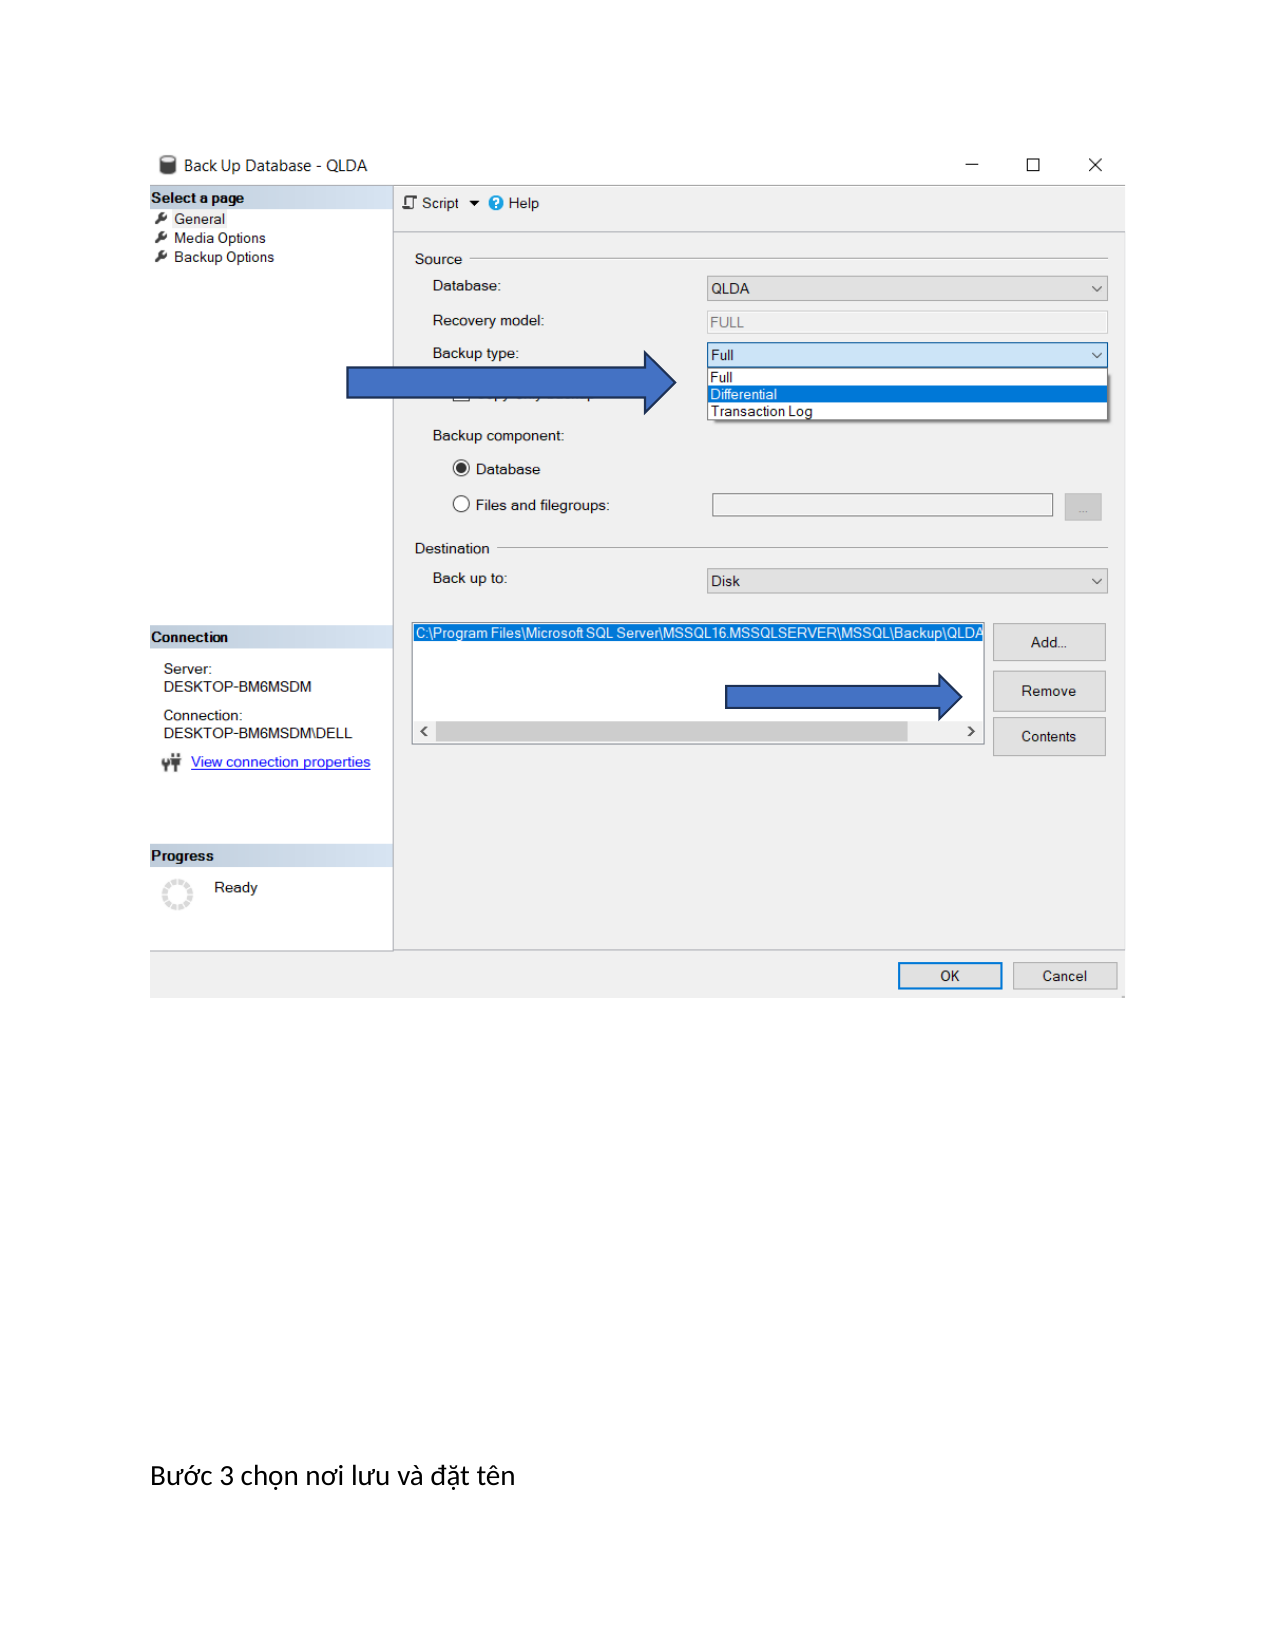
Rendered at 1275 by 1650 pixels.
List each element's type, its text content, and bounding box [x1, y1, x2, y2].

picture [150, 150, 1125, 998]
text Bước 3 chọn nơi lưu và đặt tên [150, 1457, 1125, 1493]
